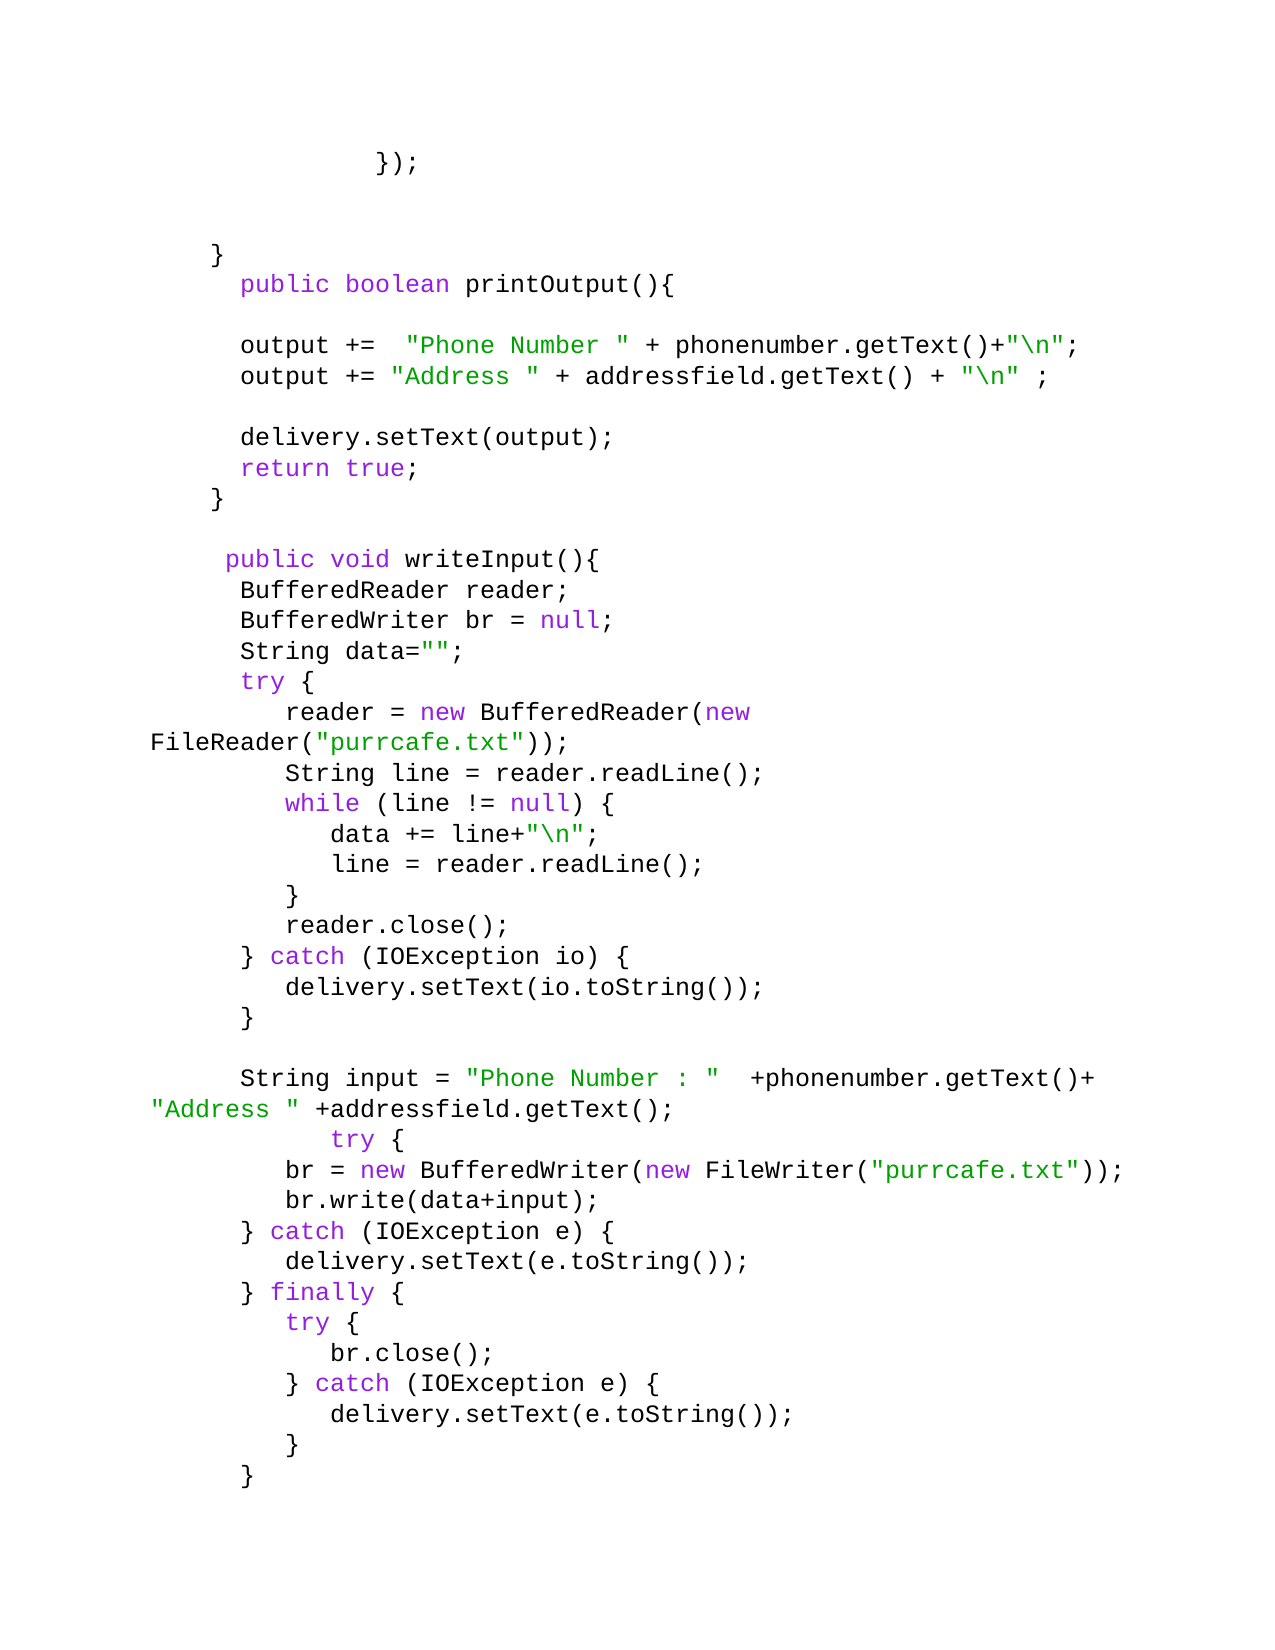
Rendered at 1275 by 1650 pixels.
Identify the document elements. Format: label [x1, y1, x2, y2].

text [150, 150, 1125, 1491]
